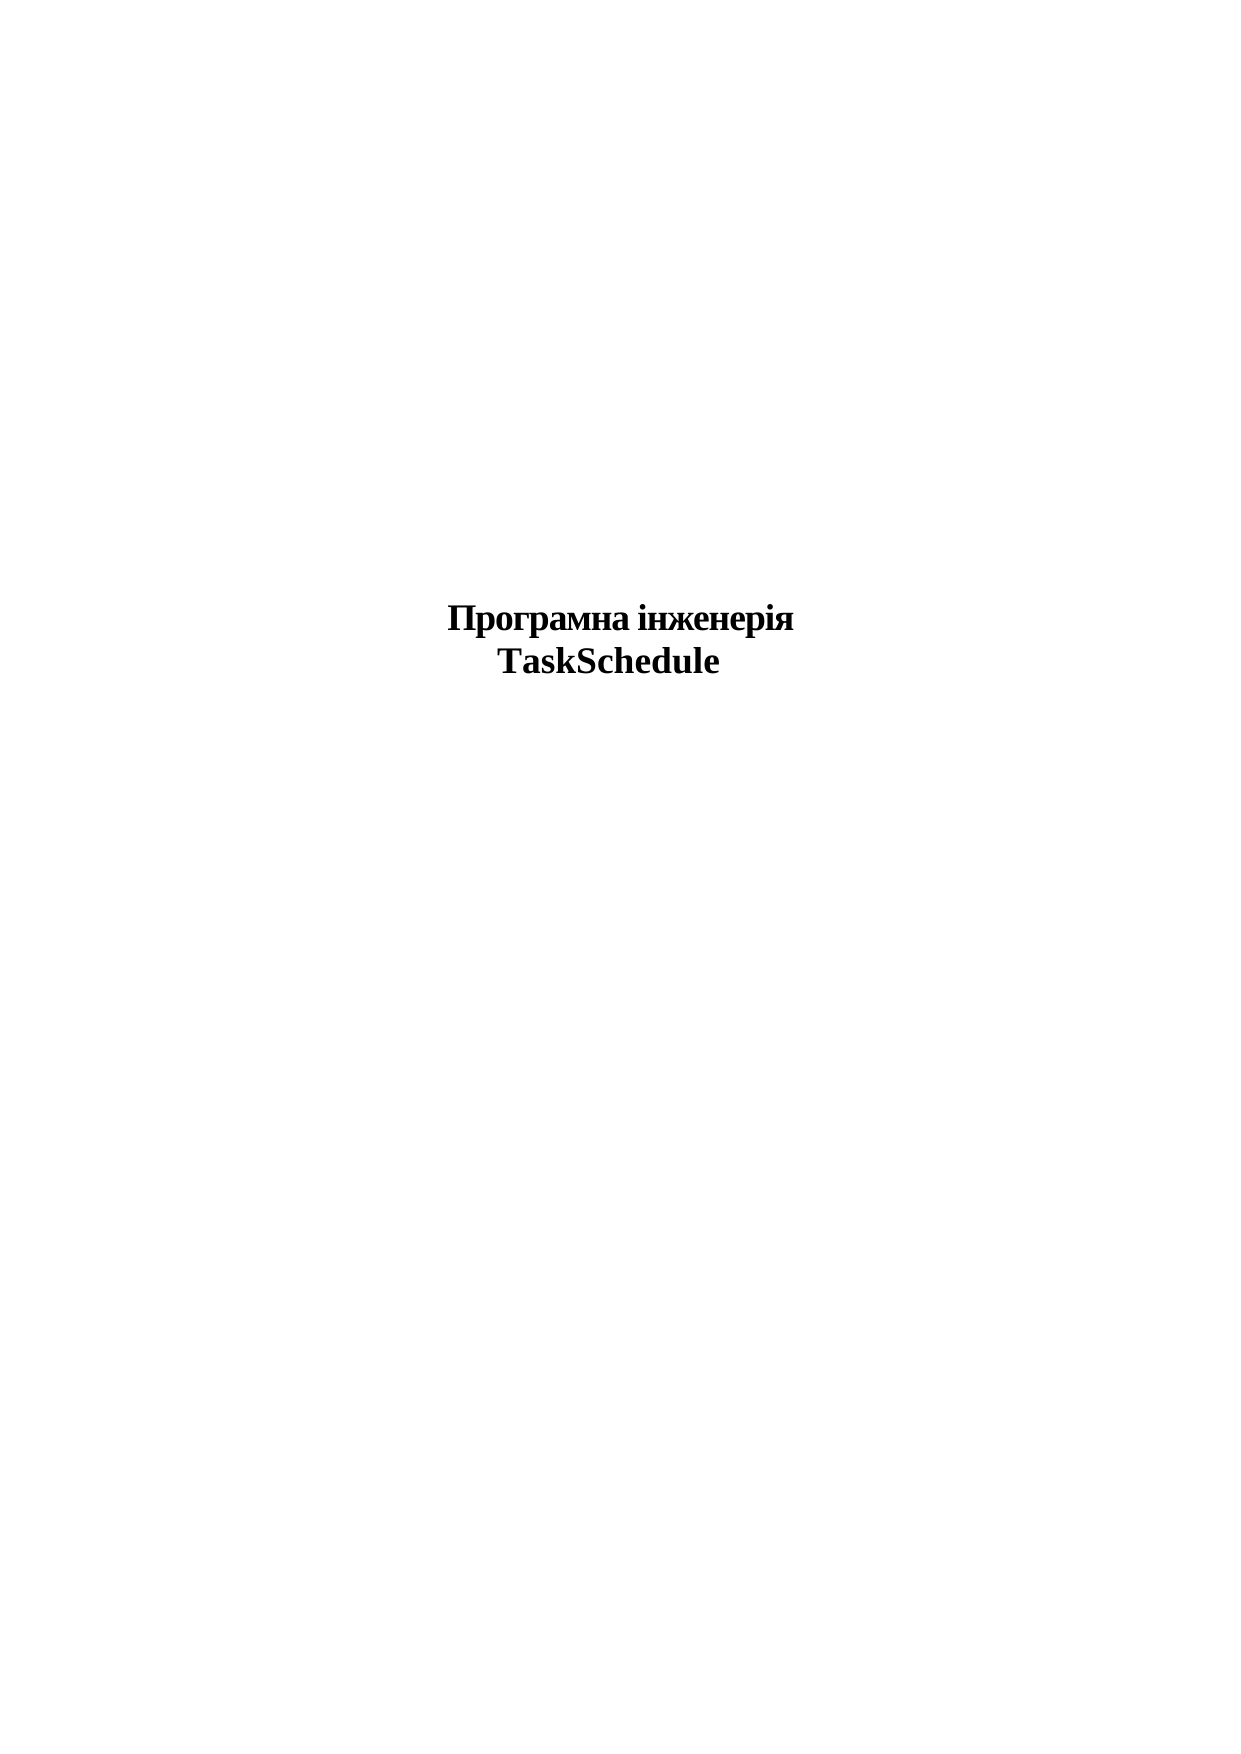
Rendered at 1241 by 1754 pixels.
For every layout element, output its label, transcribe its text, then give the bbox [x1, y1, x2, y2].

text TaskSchedule [150, 638, 1090, 681]
title Програмна інженерія [199, 595, 1043, 638]
